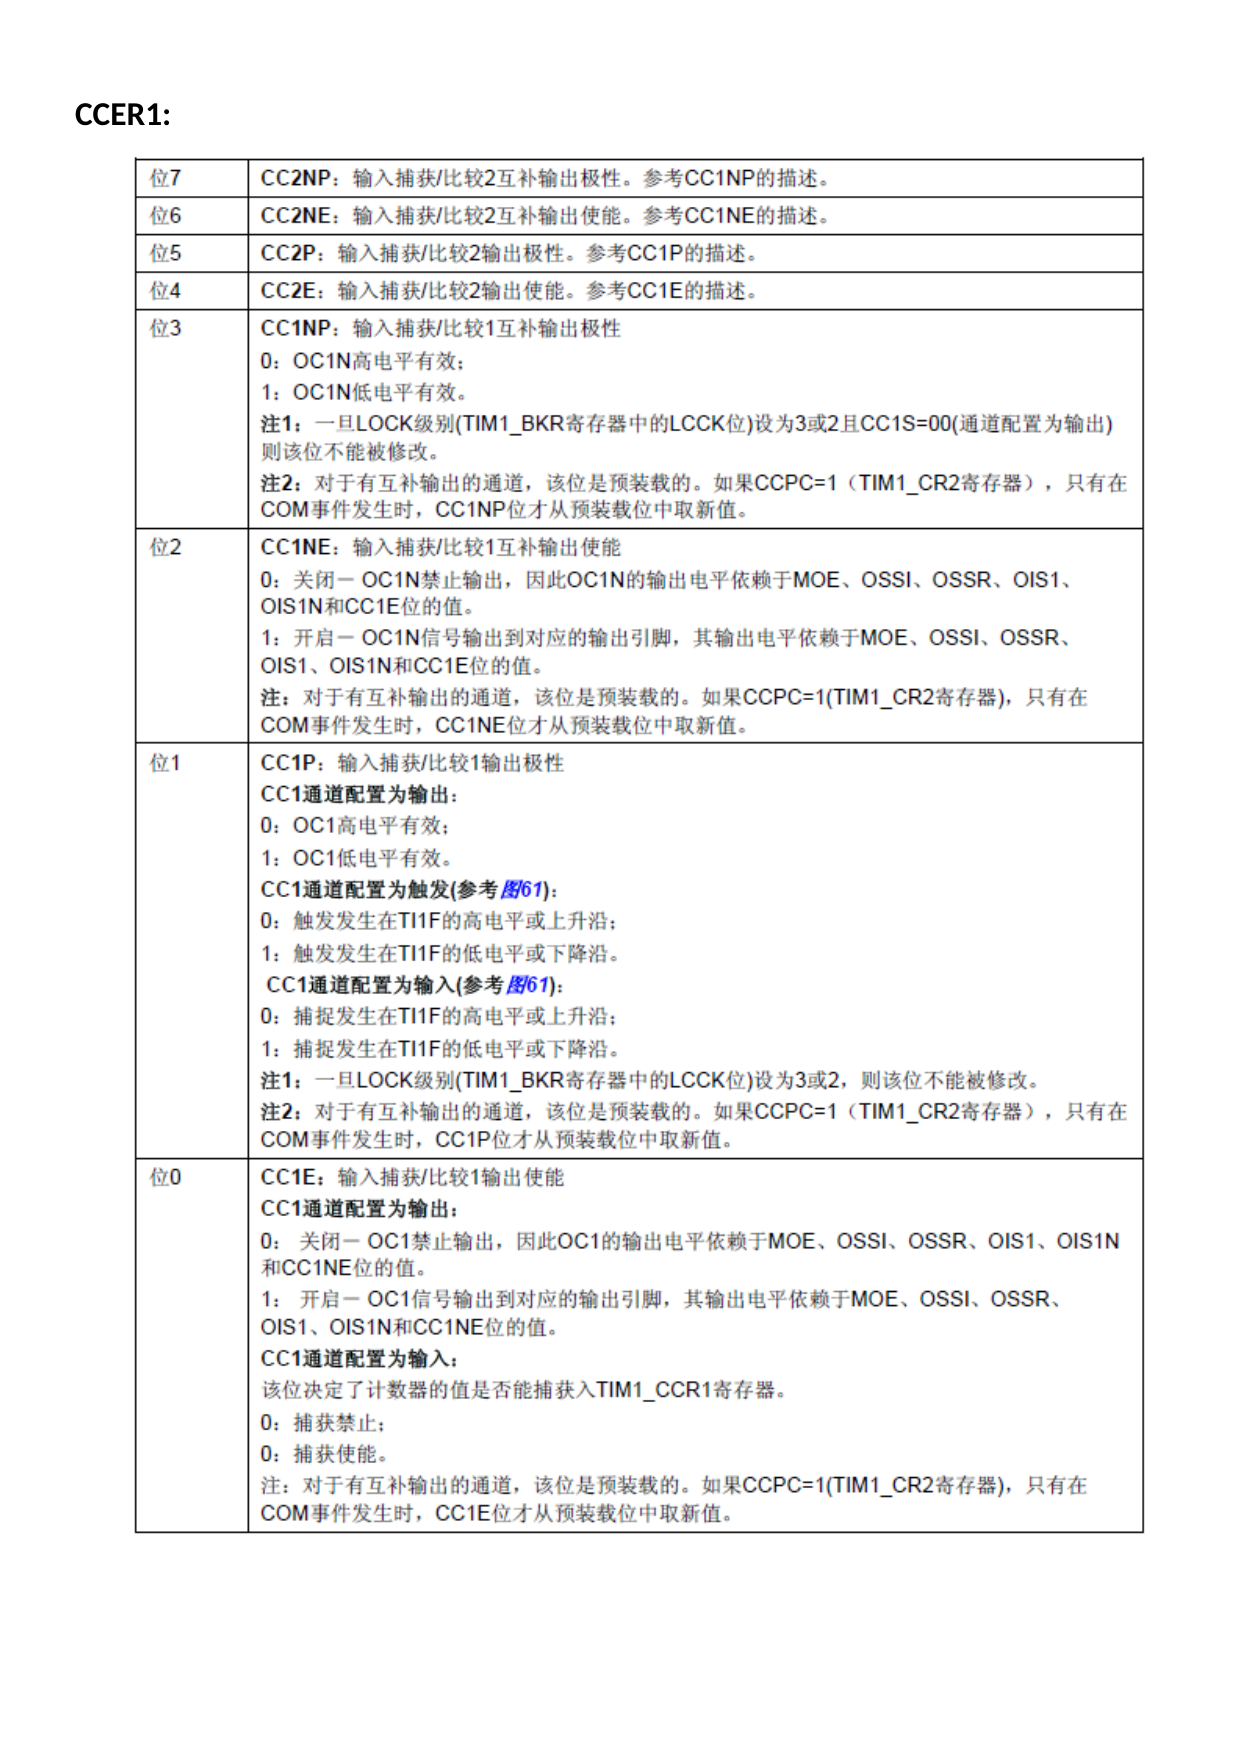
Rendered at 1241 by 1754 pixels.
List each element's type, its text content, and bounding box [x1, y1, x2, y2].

text CCER1: [75, 81, 1165, 146]
picture [118, 145, 1163, 1549]
